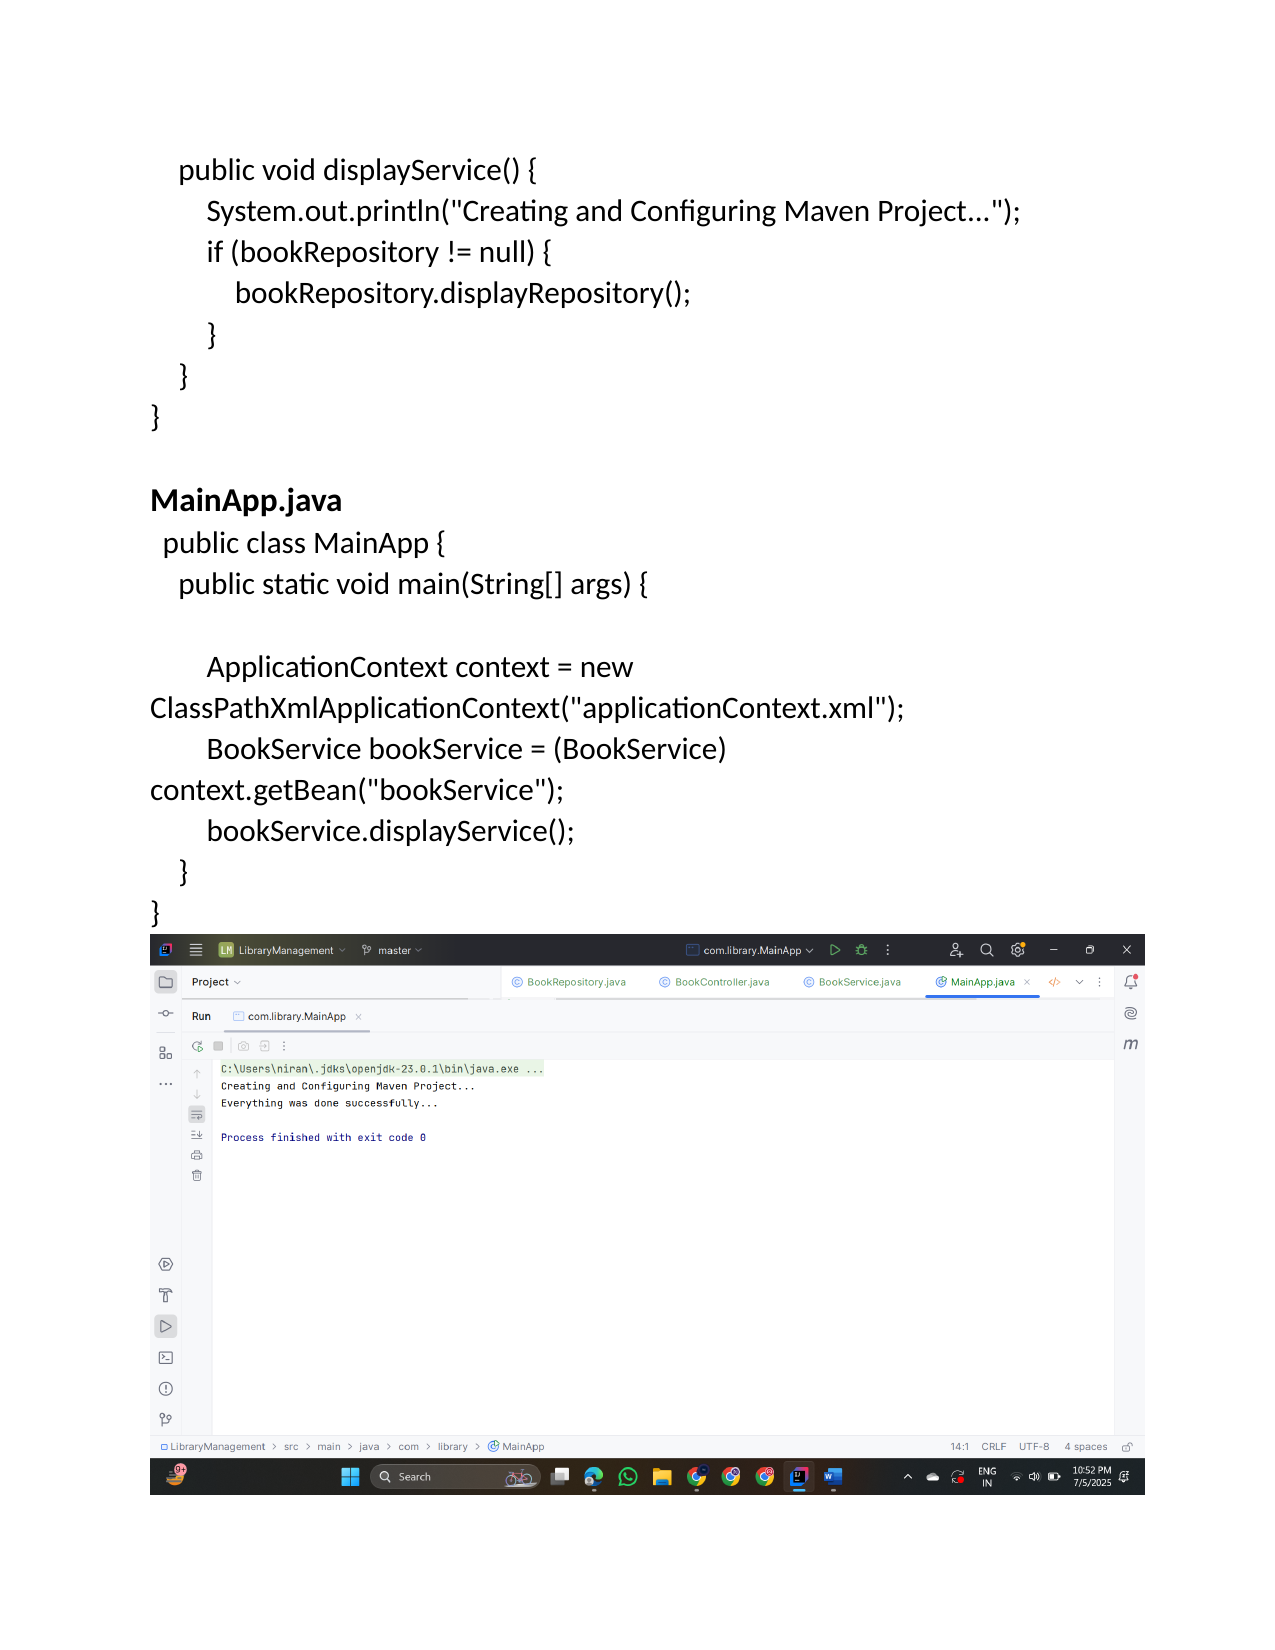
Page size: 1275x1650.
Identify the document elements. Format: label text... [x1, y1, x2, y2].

text public class MainApp { public static void main(String[] args) { [150, 523, 1125, 603]
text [150, 150, 1125, 435]
text MainApp.java [150, 438, 1125, 520]
text ApplicationContext context = new ClassPathXmlApplicationContext("applicationContext.xml"); BookService bookService = (BookService) context.getBean("bookService"); bookService.displayService(); } } [150, 606, 1125, 932]
picture [150, 934, 1145, 1495]
